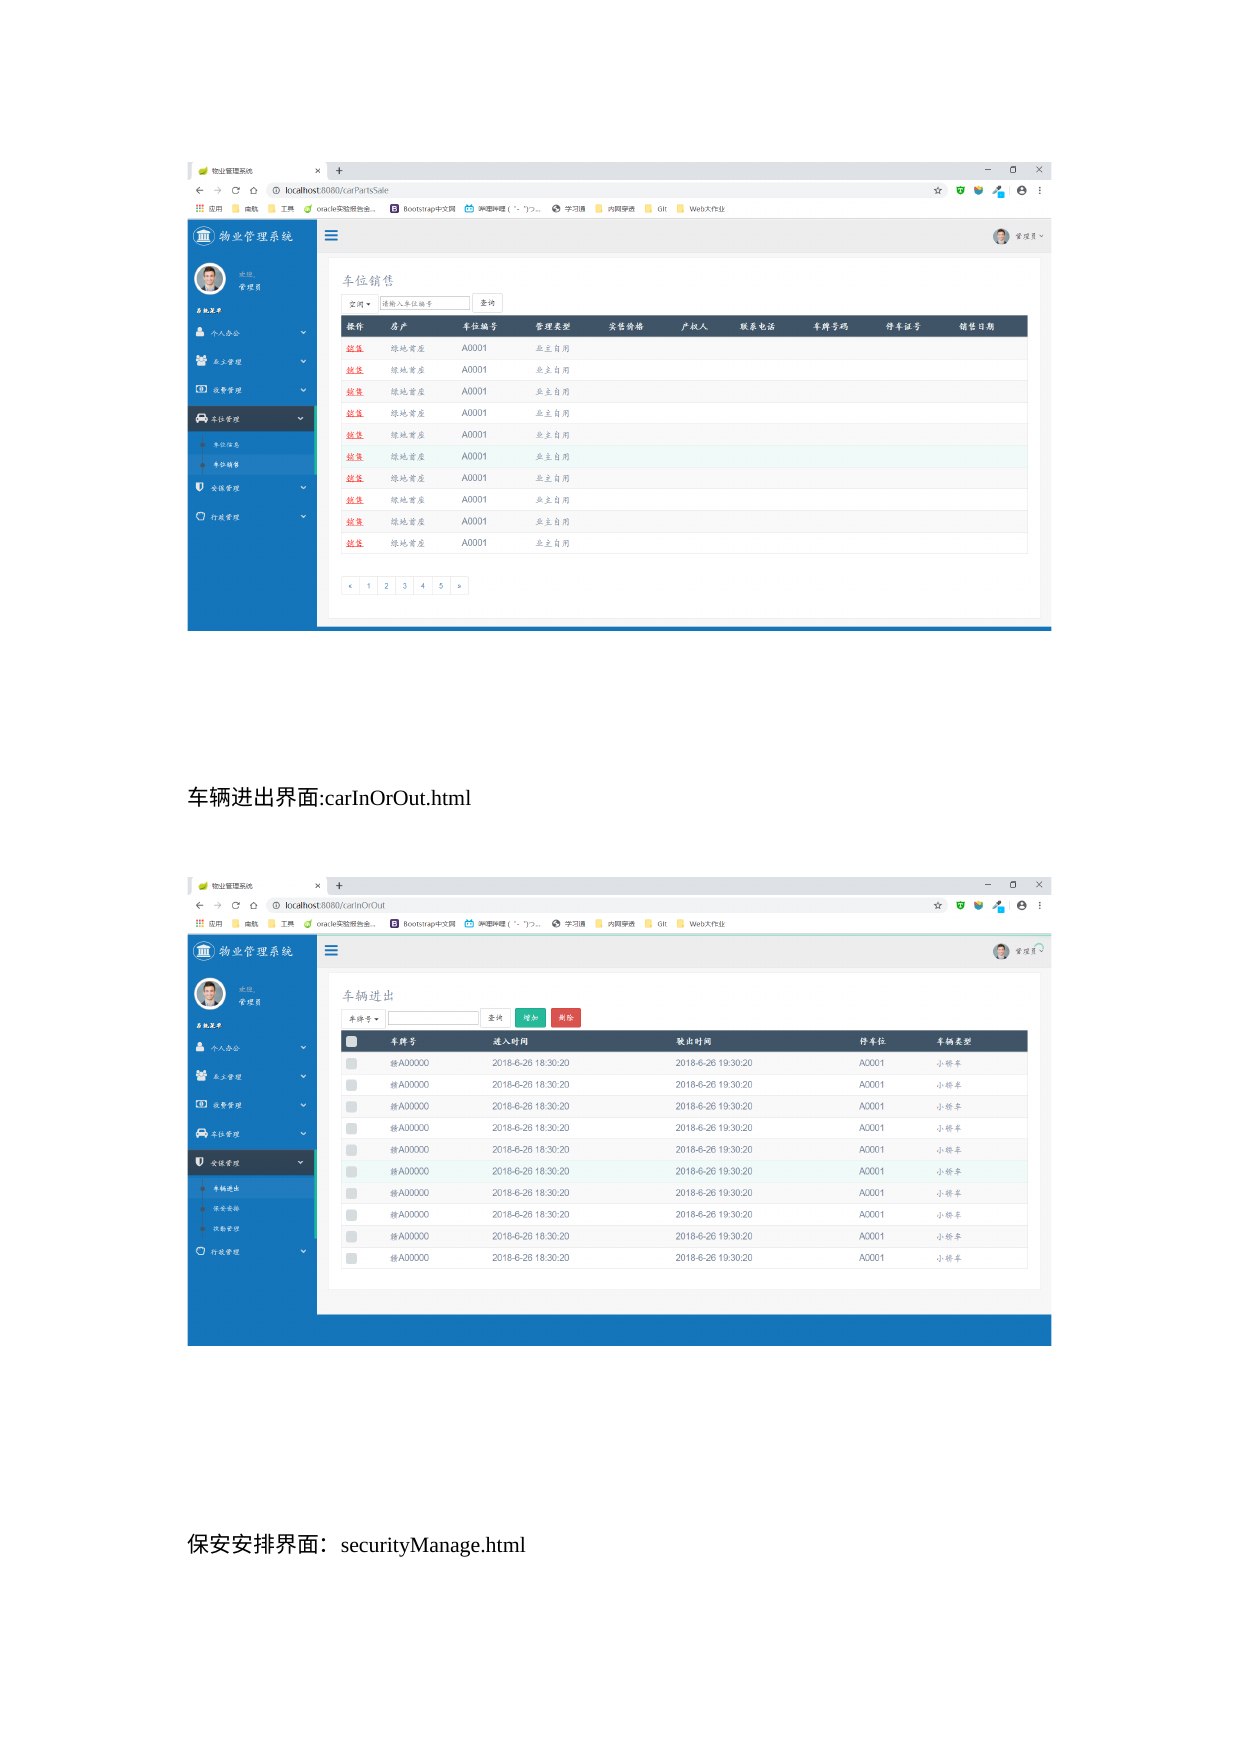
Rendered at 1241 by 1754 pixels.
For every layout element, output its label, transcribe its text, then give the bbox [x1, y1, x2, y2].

text 保安安排界面：securityManage.html [187, 1527, 1053, 1559]
picture [187, 162, 1052, 631]
picture [187, 877, 1052, 1346]
text 车辆进出界面:carInOrOut.html [187, 779, 1053, 812]
